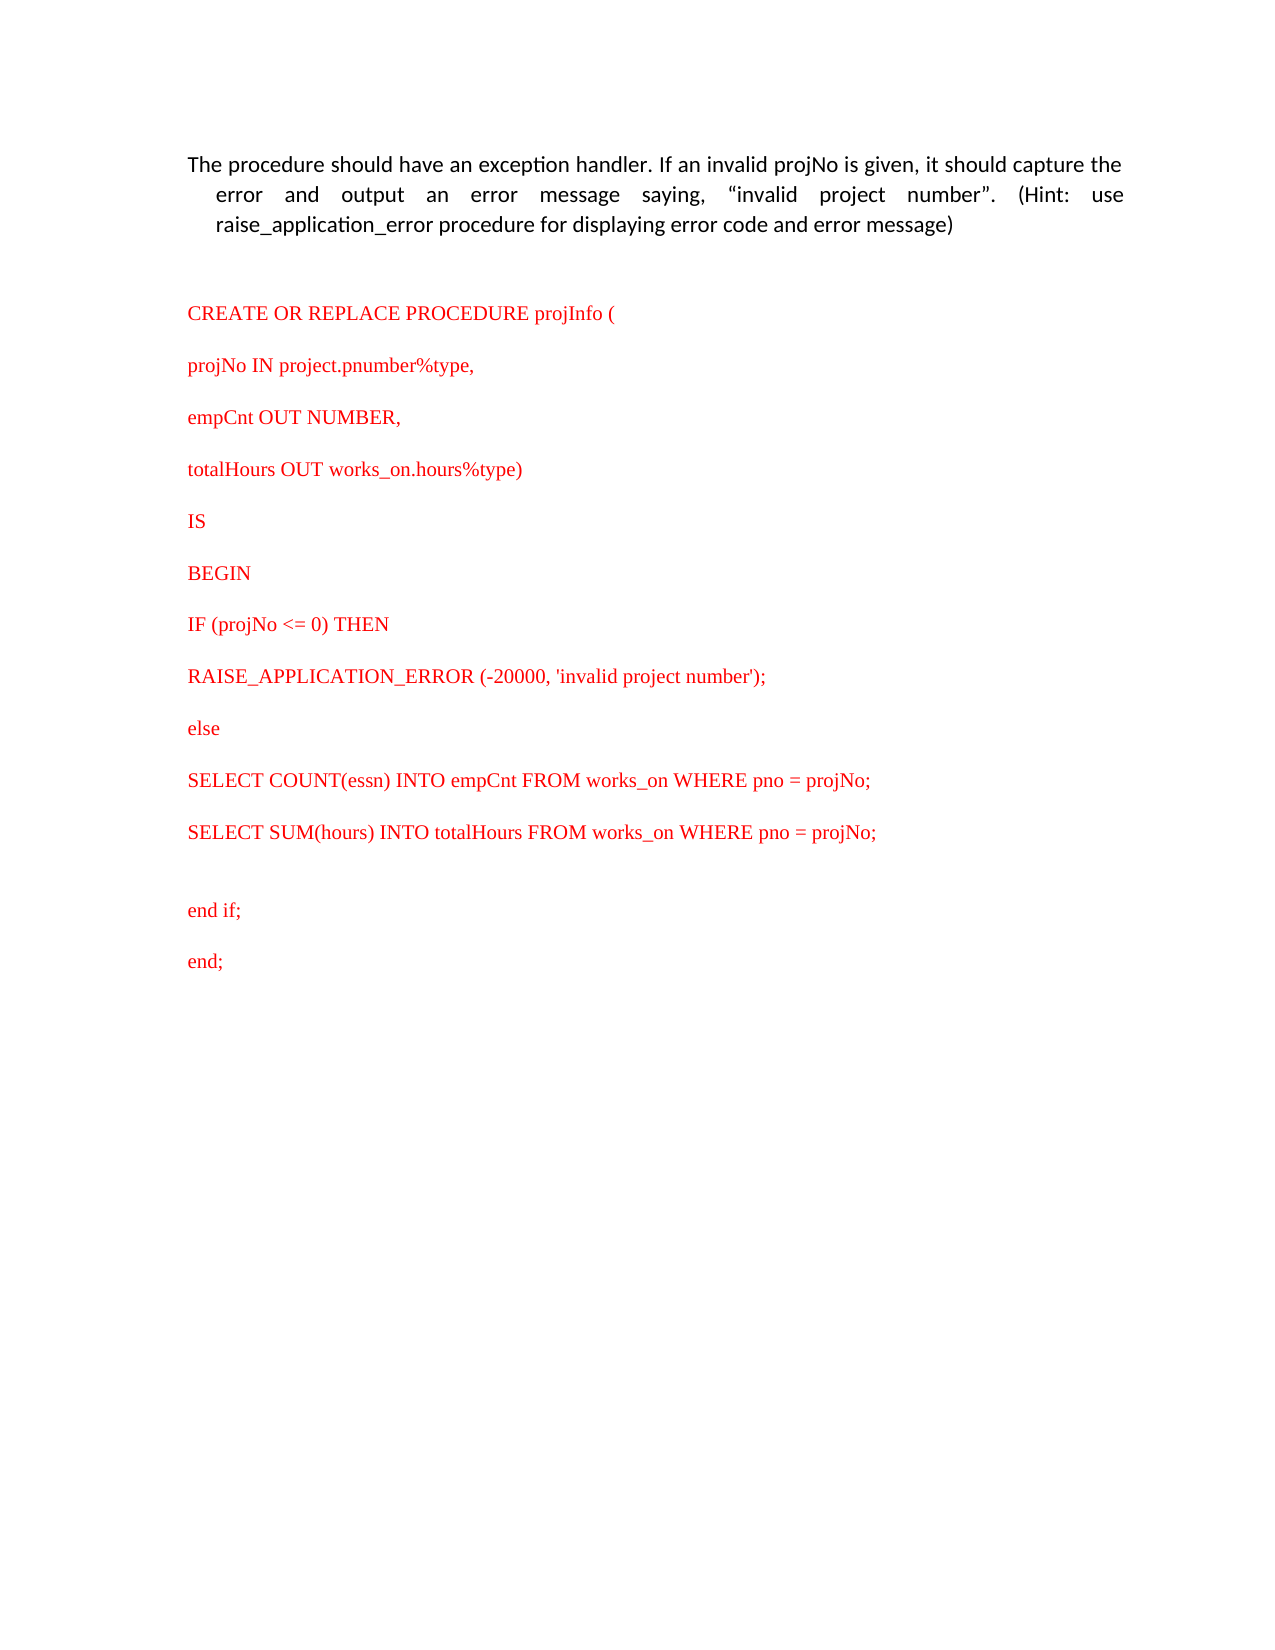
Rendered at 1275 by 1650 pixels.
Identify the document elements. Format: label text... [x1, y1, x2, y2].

list CREATE OR REPLACE PROCEDURE projInfo ( [187, 301, 1125, 325]
list SELECT SUM(hours) INTO totalHours FROM works_on WHERE pno = projNo; [187, 820, 1125, 844]
list IF (projNo <= 0) THEN [187, 612, 1125, 636]
list BEGIN [187, 560, 1125, 584]
list else [187, 716, 1125, 740]
list empCnt OUT NUMBER, [187, 405, 1125, 429]
list end; [187, 949, 1125, 973]
list The procedure should have an exception handler. If an invalid projNo is given, it should capture the error and output an error message saying, “invalid project number”. (Hint: use raise_application_error procedure for displaying error code and error message) [187, 150, 1125, 238]
list RAISE_APPLICATION_ERROR (-20000, 'invalid project number'); [187, 664, 1125, 688]
list SELECT COUNT(essn) INTO empCnt FROM works_on WHERE pno = projNo; [187, 768, 1125, 792]
list totalHours OUT works_on.hours%type) [187, 457, 1125, 481]
list IS [187, 508, 1125, 533]
list projNo IN project.pnumber%type, [187, 353, 1125, 377]
list end if; [187, 898, 1125, 922]
